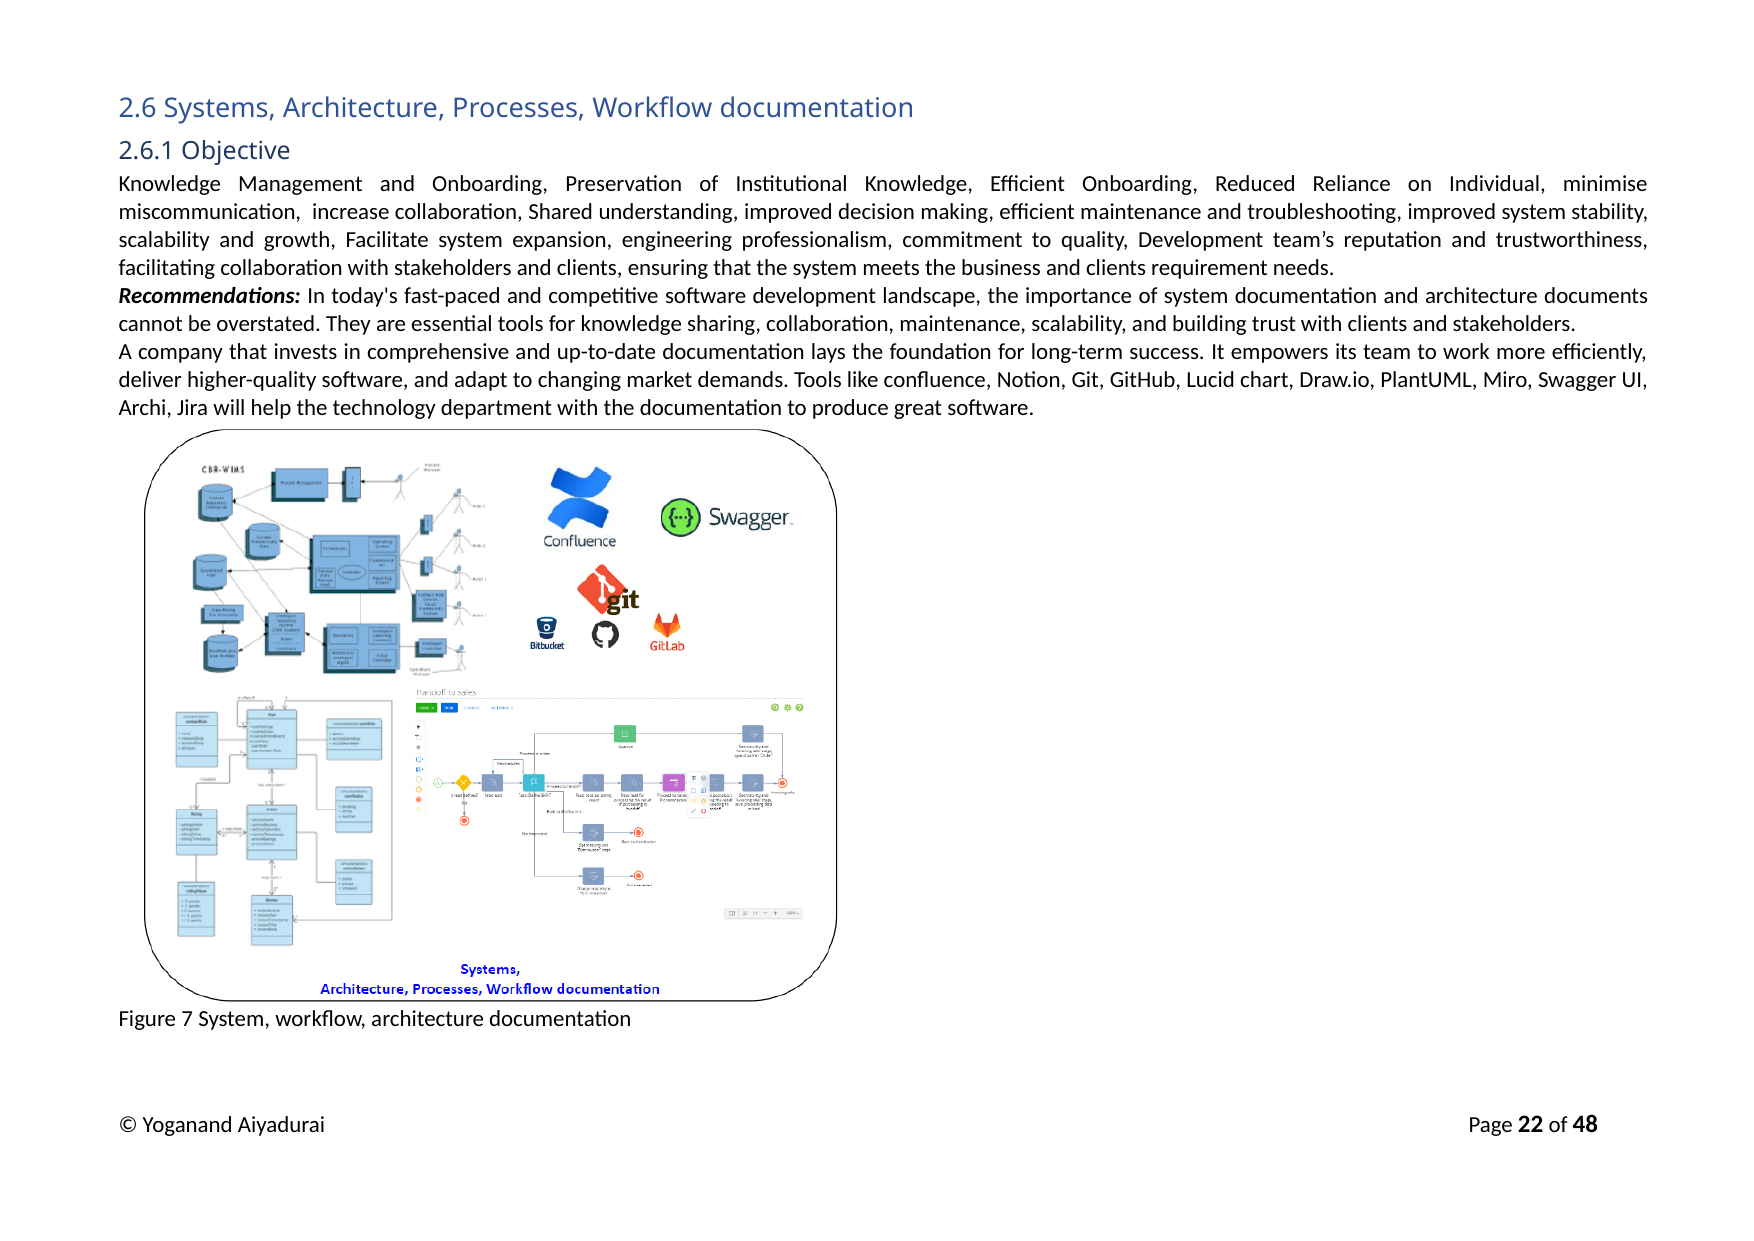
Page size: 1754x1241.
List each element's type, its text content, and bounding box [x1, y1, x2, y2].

subtitle 2.6 Systems, Architecture, Processes, Workflow documentation [118, 89, 1651, 126]
text Knowledge Management and Onboarding, Preservation of Institutional Knowledge, Efficient Onboarding, Reduced Reliance on Individual, minimise miscommunication, increase collaboration, Shared understanding, improved decision making, efficient maintenance and troubleshooting, improved system stability, scalability and growth, Facilitate system expansion, engineering professionalism, commitment to quality, Development team’s reputation and trustworthiness, facilitating collaboration with stakeholders and clients, ensuring that the system meets the business and clients requirement needs. [118, 169, 1651, 281]
picture [118, 421, 854, 1004]
subtitle 2.6.1 Objective [118, 133, 1651, 167]
text Figure 7 System, workflow, architecture documentation [118, 1004, 1651, 1032]
text A company that invests in comprehensive and up-to-date documentation lays the foundation for long-term success. It empowers its team to work more efficiently, deliver higher-quality software, and adapt to changing market demands. Tools like confluence, Notion, Git, GitHub, Lucid chart, Draw.io, PlantUML, Miro, Swagger UI, Archi, Jira will help the technology department with the documentation to produce great software. [118, 337, 1651, 422]
text Recommendations: In today's fast-paced and competitive software development landscape, the importance of system documentation and architecture documents cannot be overstated. They are essential tools for knowledge sharing, collaboration, maintenance, scalability, and building trust with clients and stakeholders. [118, 281, 1651, 337]
